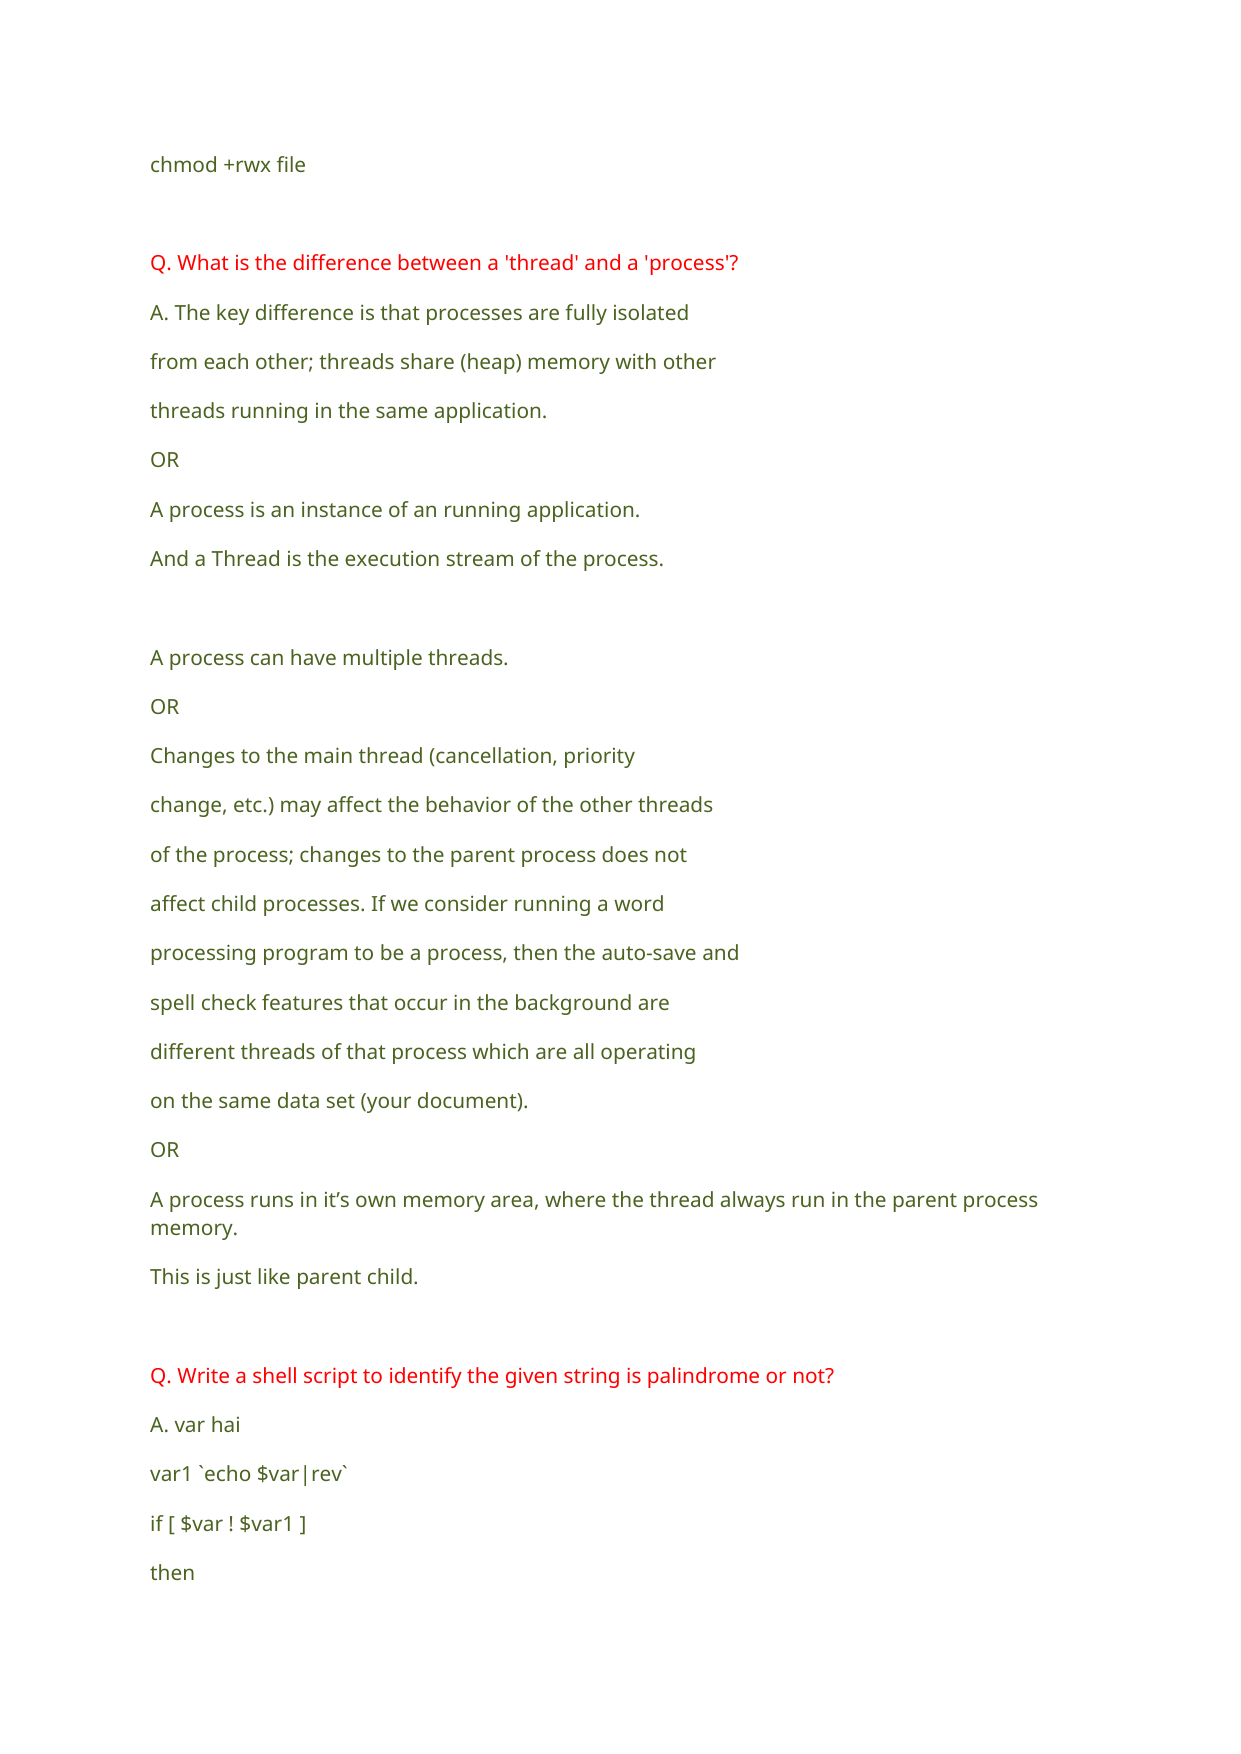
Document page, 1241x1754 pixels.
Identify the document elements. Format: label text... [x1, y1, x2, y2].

text processing program to be a process, then the auto-save and [150, 938, 1090, 967]
text threads running in the same application. [150, 396, 1090, 425]
text OR [150, 1135, 1090, 1164]
text OR [150, 446, 1090, 474]
text A. The key difference is that processes are fully isolated [150, 298, 1090, 326]
text if [ $var ! $var1 ] [150, 1509, 1090, 1537]
text Q. Write a shell script to identify the given string is palindrome or not? [150, 1361, 1090, 1389]
text of the process; changes to the parent process does not [150, 840, 1090, 868]
text A process can have multiple threads. [150, 643, 1090, 671]
text A process is an instance of an running application. [150, 495, 1090, 523]
text chmod +rwx file [150, 150, 1090, 178]
text OR [150, 692, 1090, 720]
text then [150, 1558, 1090, 1586]
text Changes to the main thread (cancellation, priority [150, 741, 1090, 770]
text different threads of that process which are all operating [150, 1037, 1090, 1065]
text var1 `echo $var|rev` [150, 1459, 1090, 1488]
text spell check features that occur in the background are [150, 988, 1090, 1016]
text from each other; threads share (heap) memory with other [150, 347, 1090, 376]
text A process runs in it’s own memory area, where the thread always run in the parent process memory. [150, 1185, 1090, 1242]
text And a Thread is the execution stream of the process. [150, 544, 1090, 573]
text A. var hai [150, 1410, 1090, 1439]
text Q. What is the difference between a 'thread' and a 'process'? [150, 248, 1090, 277]
text affect child processes. If we consider running a word [150, 889, 1090, 917]
text This is just like parent child. [150, 1262, 1090, 1291]
text on the same data set (your document). [150, 1086, 1090, 1114]
text change, etc.) may affect the behavior of the other threads [150, 791, 1090, 819]
